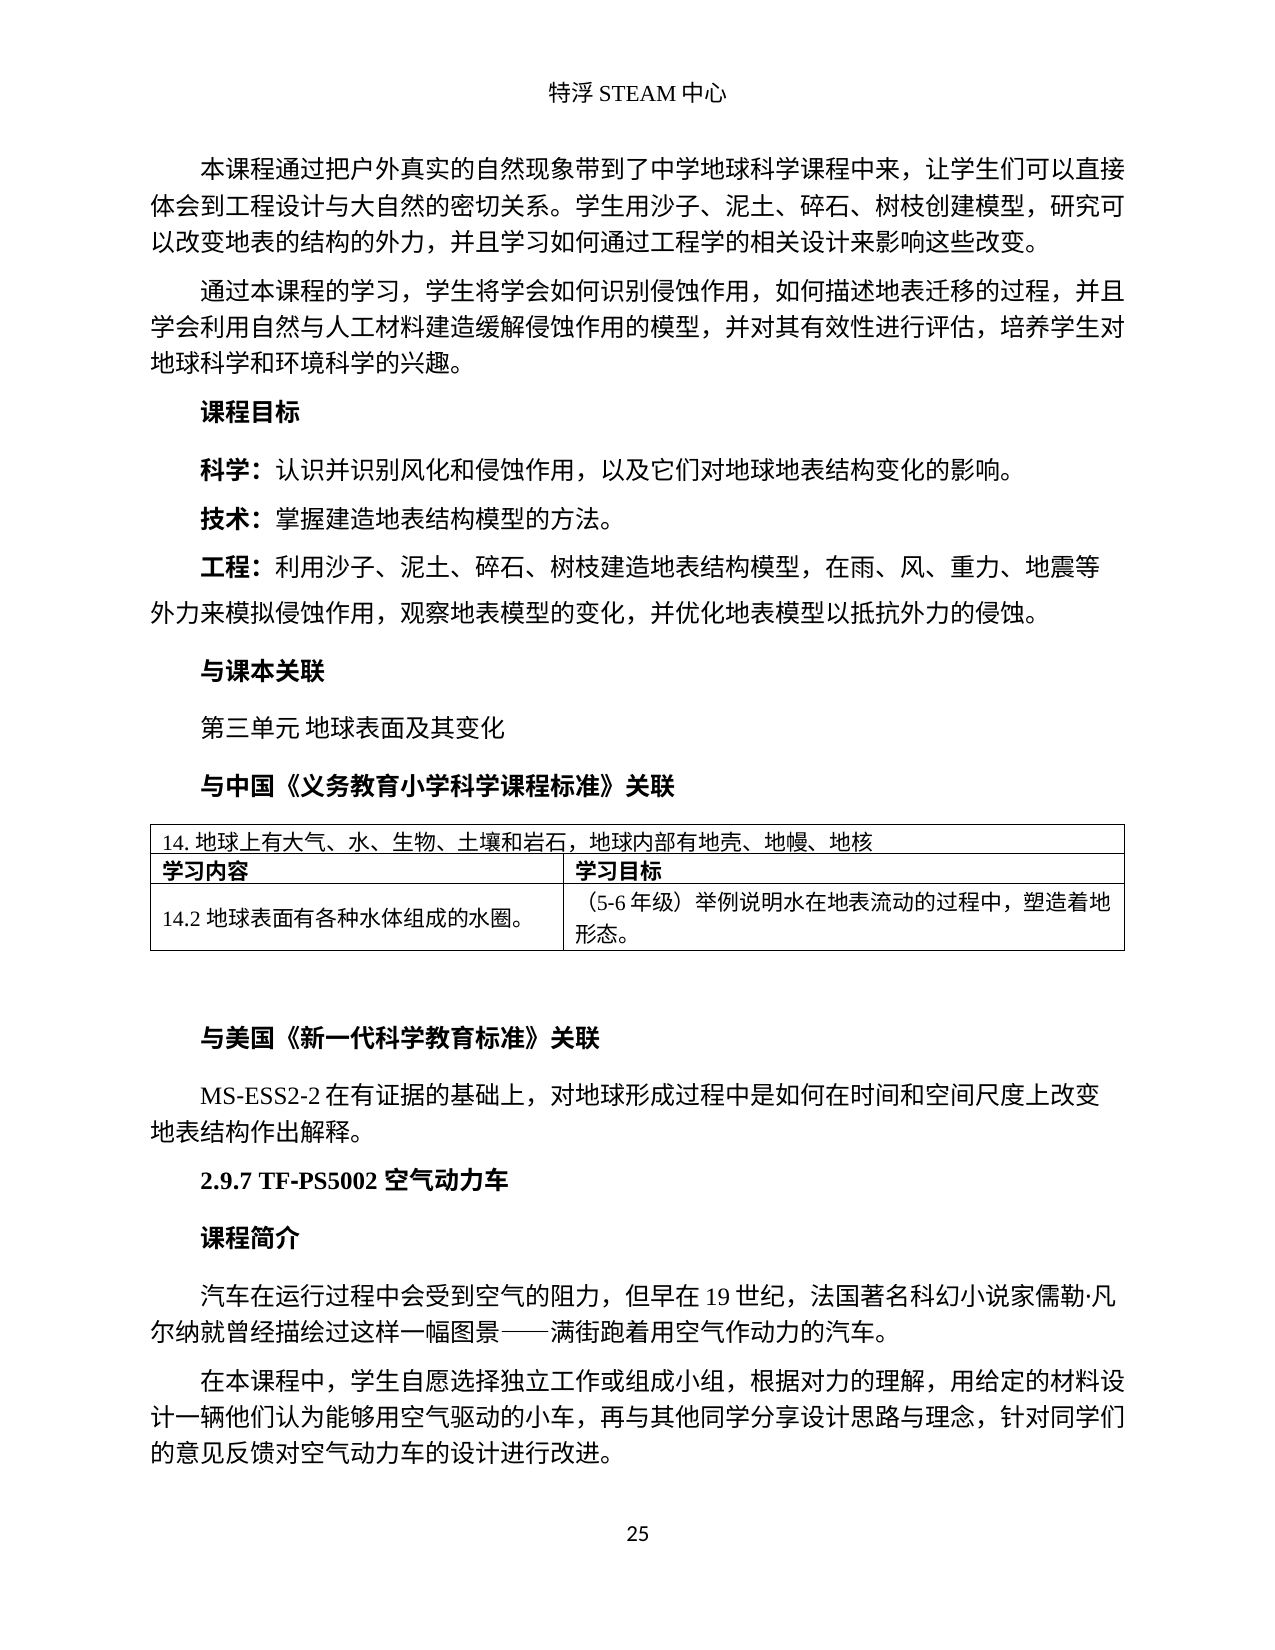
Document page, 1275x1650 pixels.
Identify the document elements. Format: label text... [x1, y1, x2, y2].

text 工程：利用沙子、泥土、碎石、树枝建造地表结构模型，在雨、风、重力、地震等外力来模拟侵蚀作用，观察地表模型的变化，并优化地表模型以抵抗外力的侵蚀。 [150, 548, 1125, 629]
text 通过本课程的学习，学生将学会如何识别侵蚀作用，如何描述地表迁移的过程，并且学会利用自然与人工材料建造缓解侵蚀作用的模型，并对其有效性进行评估，培养学生对地球科学和环境科学的兴趣。 [150, 271, 1125, 380]
text 与课本关联 [150, 651, 1125, 687]
table_cell 学习内容 [151, 854, 563, 883]
text 课程简介 [150, 1219, 1125, 1255]
text 与美国《新一代科学教育标准》关联 [150, 1018, 1125, 1054]
text 与中国《义务教育小学科学课程标准》关联 [150, 767, 1125, 803]
table_header 14. 地球上有大气、水、生物、土壤和岩石，地球内部有地壳、地幔、地核 [151, 825, 1124, 853]
text 2.9.7 TF-PS5002 空气动力车 [150, 1161, 1125, 1197]
table_cell （5-6年级）举例说明水在地表流动的过程中，塑造着地形态。 [564, 884, 1124, 949]
text 汽车在运行过程中会受到空气的阻力，但早在19世纪，法国著名科幻小说家儒勒·凡尔纳就曾经描绘过这样一幅图景——满街跑着用空气作动力的汽车。 [150, 1276, 1125, 1349]
text 本课程通过把户外真实的自然现象带到了中学地球科学课程中来，让学生们可以直接体会到工程设计与大自然的密切关系。学生用沙子、泥土、碎石、树枝创建模型，研究可以改变地表的结构的外力，并且学习如何通过工程学的相关设计来影响这些改变。 [150, 150, 1125, 259]
table_cell 14.2 地球表面有各种水体组成的水圈。 [151, 884, 563, 949]
table_cell 学习目标 [564, 854, 1124, 883]
text 在本课程中，学生自愿选择独立工作或组成小组，根据对力的理解，用给定的材料设计一辆他们认为能够用空气驱动的小车，再与其他同学分享设计思路与理念，针对同学们的意见反馈对空气动力车的设计进行改进。 [150, 1361, 1125, 1470]
text MS-ESS2-2在有证据的基础上，对地球形成过程中是如何在时间和空间尺度上改变地表结构作出解释。 [150, 1076, 1125, 1148]
text 技术：掌握建造地表结构模型的方法。 [150, 499, 1125, 535]
text 第三单元 地球表面及其变化 [150, 709, 1125, 745]
text 课程目标 [150, 392, 1125, 429]
text 科学：认识并识别风化和侵蚀作用，以及它们对地球地表结构变化的影响。 [150, 450, 1125, 487]
